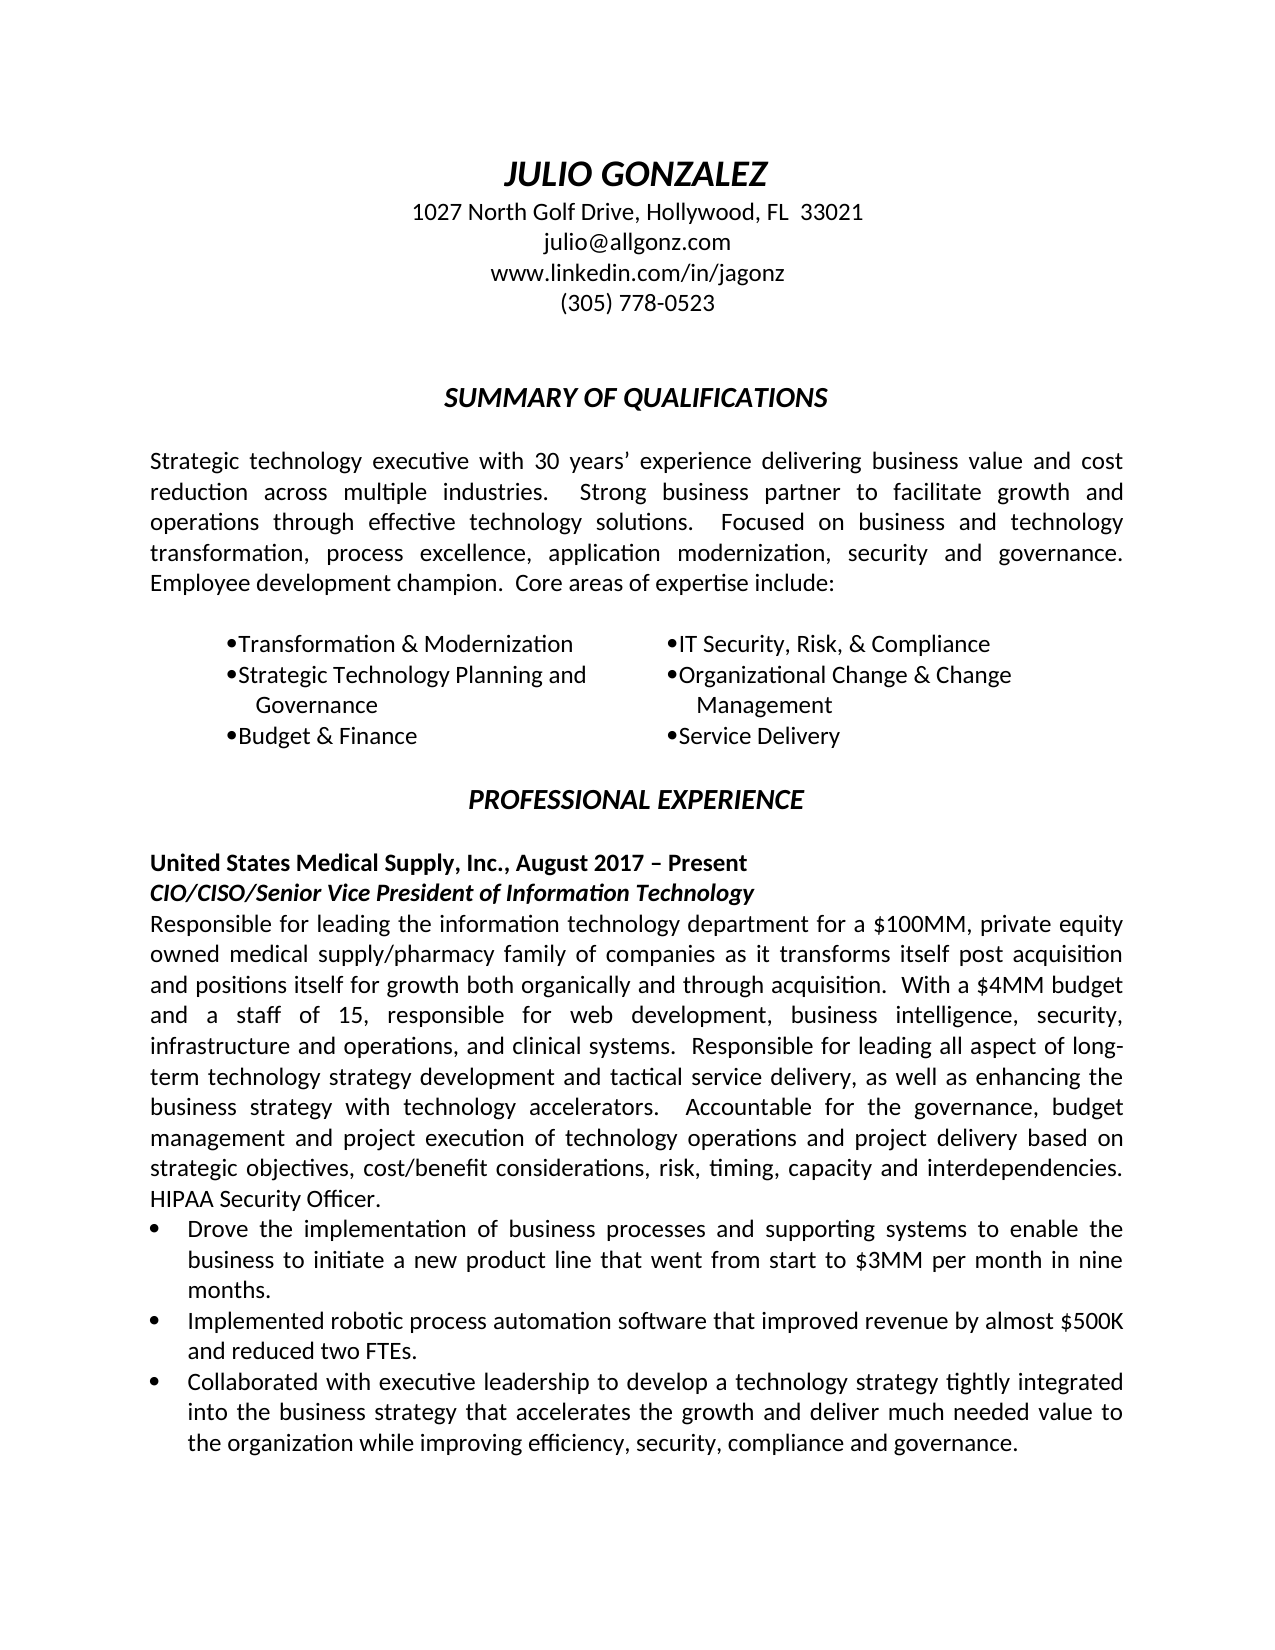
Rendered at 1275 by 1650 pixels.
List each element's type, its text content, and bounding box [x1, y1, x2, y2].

text CIO/CISO/Senior Vice President of Information Technology [150, 877, 1125, 908]
table_cell Service Delivery [668, 720, 1108, 750]
list Drove the implementation of business processes and supporting systems to enable the business to initiate a new product line that went from start to $3MM per month in nine months. [150, 1213, 1125, 1305]
table_cell Budget & Finance [227, 720, 667, 750]
text www.linkedin.com/in/jagonz [150, 257, 1125, 287]
text United States Medical Supply, Inc., August 2017 – Present [150, 847, 1125, 877]
text (305) 778-0523 [150, 287, 1125, 318]
text PROFESSIONAL EXPERIENCE [150, 781, 1125, 816]
list Collaborated with executive leadership to develop a technology strategy tightly integrated into the business strategy that accelerates the growth and deliver much needed value to the organization while improving efficiency, security, compliance and governance. [150, 1366, 1125, 1457]
table_cell Organizational Change & Change Management [668, 659, 1108, 720]
text Strategic technology executive with 30 years’ experience delivering business value and cost reduction across multiple industries. Strong business partner to facilitate growth and operations through effective technology solutions. Focused on business and technology transformation, process excellence, application modernization, security and governance. Employee development champion. Core areas of expertise include: [150, 445, 1125, 598]
table_header IT Security, Risk, & Compliance [668, 628, 1108, 659]
list Implemented robotic process automation software that improved revenue by almost $500K and reduced two FTEs. [150, 1305, 1125, 1366]
text 1027 North Golf Drive, Hollywood, FL 33021 [150, 196, 1125, 226]
table_header Transformation & Modernization [227, 628, 667, 659]
table_cell Strategic Technology Planning and Governance [227, 659, 667, 720]
text Responsible for leading the information technology department for a $100MM, private equity owned medical supply/pharmacy family of companies as it transforms itself post acquisition and positions itself for growth both organically and through acquisition. With a $4MM budget and a staff of 15, responsible for web development, business intelligence, security, infrastructure and operations, and clinical systems. Responsible for leading all aspect of long-term technology strategy development and tactical service delivery, as well as enhancing the business strategy with technology accelerators. Accountable for the governance, budget management and project execution of technology operations and project delivery based on strategic objectives, cost/benefit considerations, risk, timing, capacity and interdependencies. HIPAA Security Officer. [150, 908, 1125, 1213]
text SUMMARY OF QUALIFICATIONS [150, 379, 1125, 414]
text julio@allgonz.com [150, 226, 1125, 257]
text JULIO GONZALEZ [150, 150, 1125, 196]
